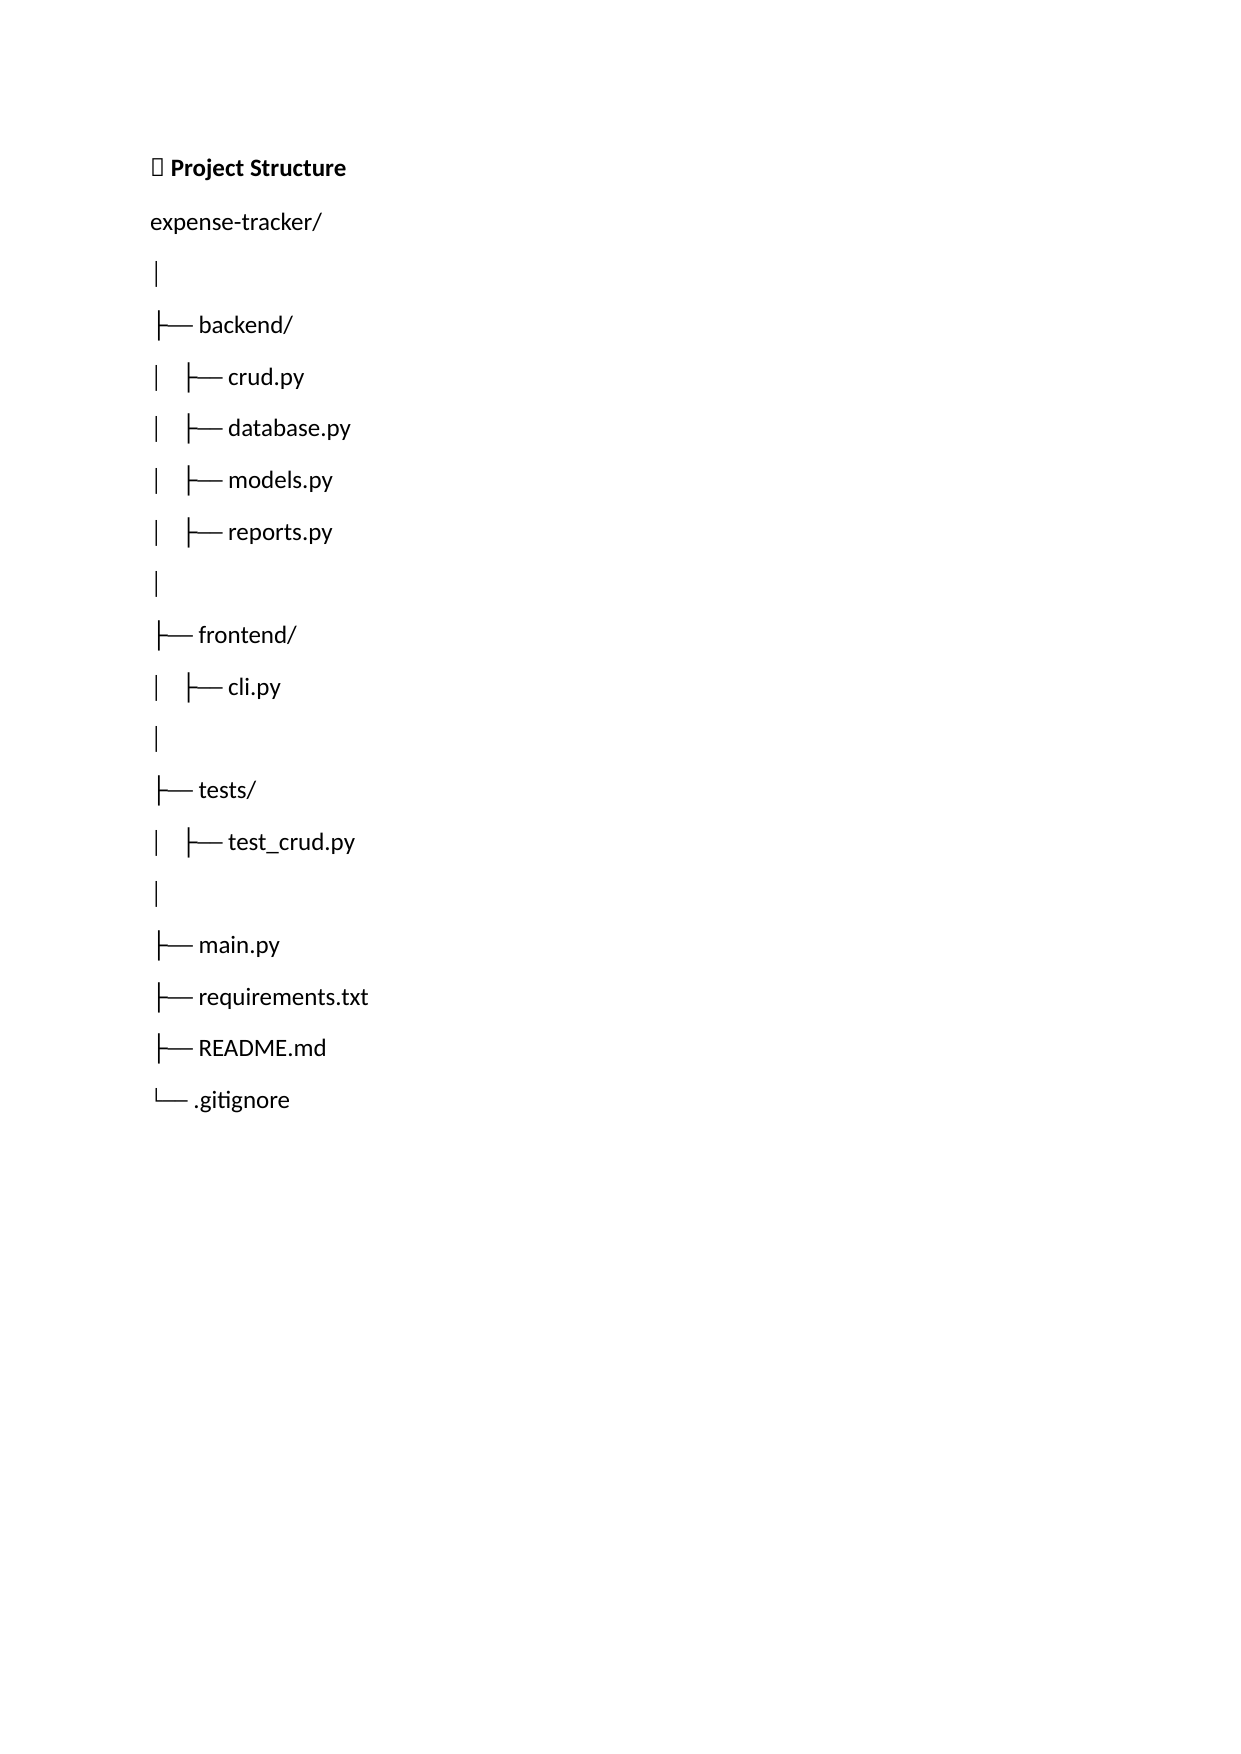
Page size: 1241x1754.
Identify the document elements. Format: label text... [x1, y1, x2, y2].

text 📂 Project Structure [150, 150, 1090, 184]
text ├── README.md [150, 1032, 1090, 1063]
text │ ├── reports.py [150, 516, 1090, 546]
text ├── backend/ [150, 309, 1090, 340]
text │ [150, 877, 1090, 908]
text │ ├── crud.py [150, 361, 1090, 391]
text │ [150, 257, 1090, 288]
text │ ├── test_crud.py [150, 826, 1090, 856]
text │ ├── models.py [150, 464, 1090, 495]
text ├── requirements.txt [150, 981, 1090, 1011]
text ├── frontend/ [150, 619, 1090, 650]
text ├── tests/ [150, 774, 1090, 805]
text │ [150, 722, 1090, 753]
text └── .gitignore [150, 1084, 1090, 1115]
text │ ├── database.py [150, 412, 1090, 443]
text │ [150, 567, 1090, 598]
text ├── main.py [150, 929, 1090, 960]
text expense-tracker/ [150, 206, 1090, 236]
text │ ├── cli.py [150, 671, 1090, 701]
